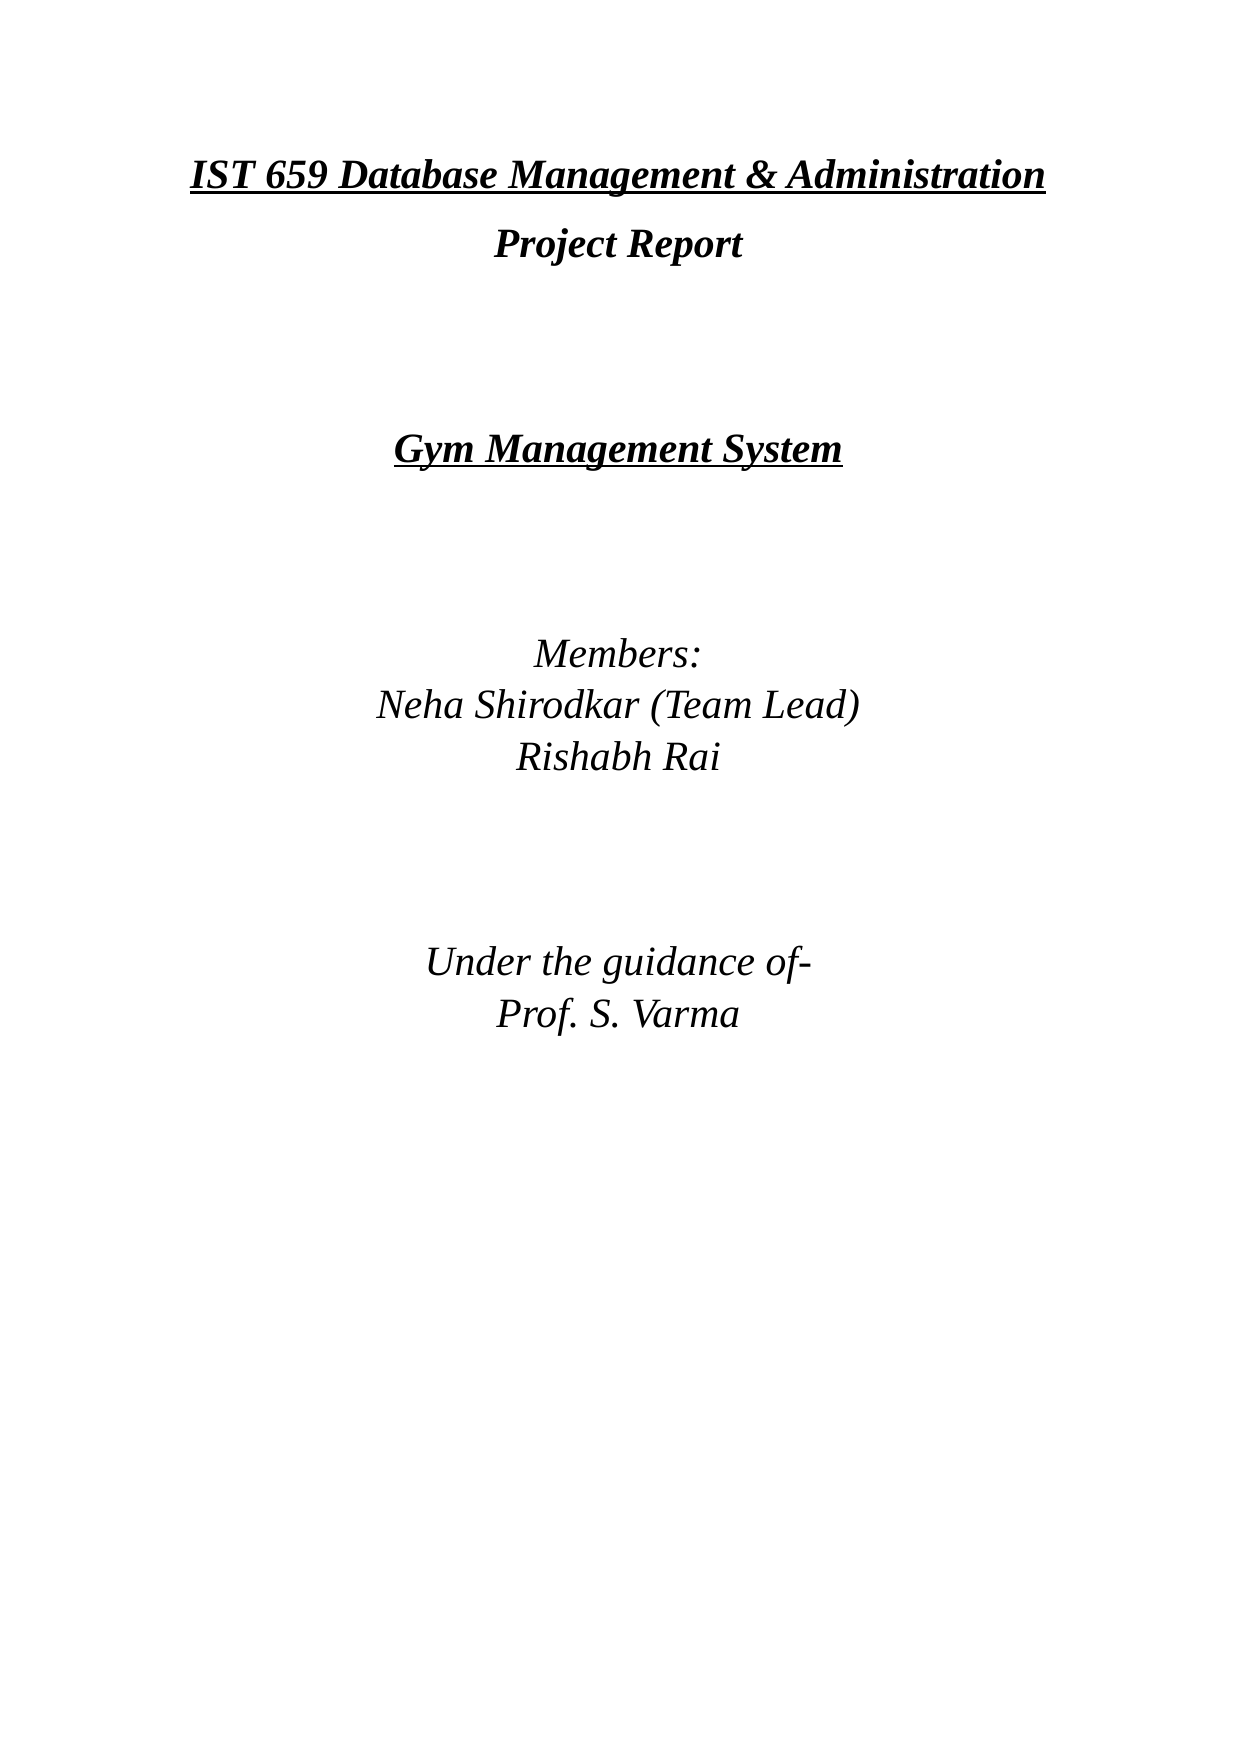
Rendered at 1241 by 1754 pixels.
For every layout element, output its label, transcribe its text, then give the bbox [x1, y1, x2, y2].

text Project Report [150, 218, 1090, 266]
text Gym Management System [150, 423, 1090, 471]
text Under the guidance of- Prof. S. Varma [150, 937, 1090, 1036]
text IST 659 Database Management & Administration [150, 150, 1090, 198]
text Members: Neha Shirodkar (Team Lead) Rishabh Rai [150, 628, 1090, 779]
